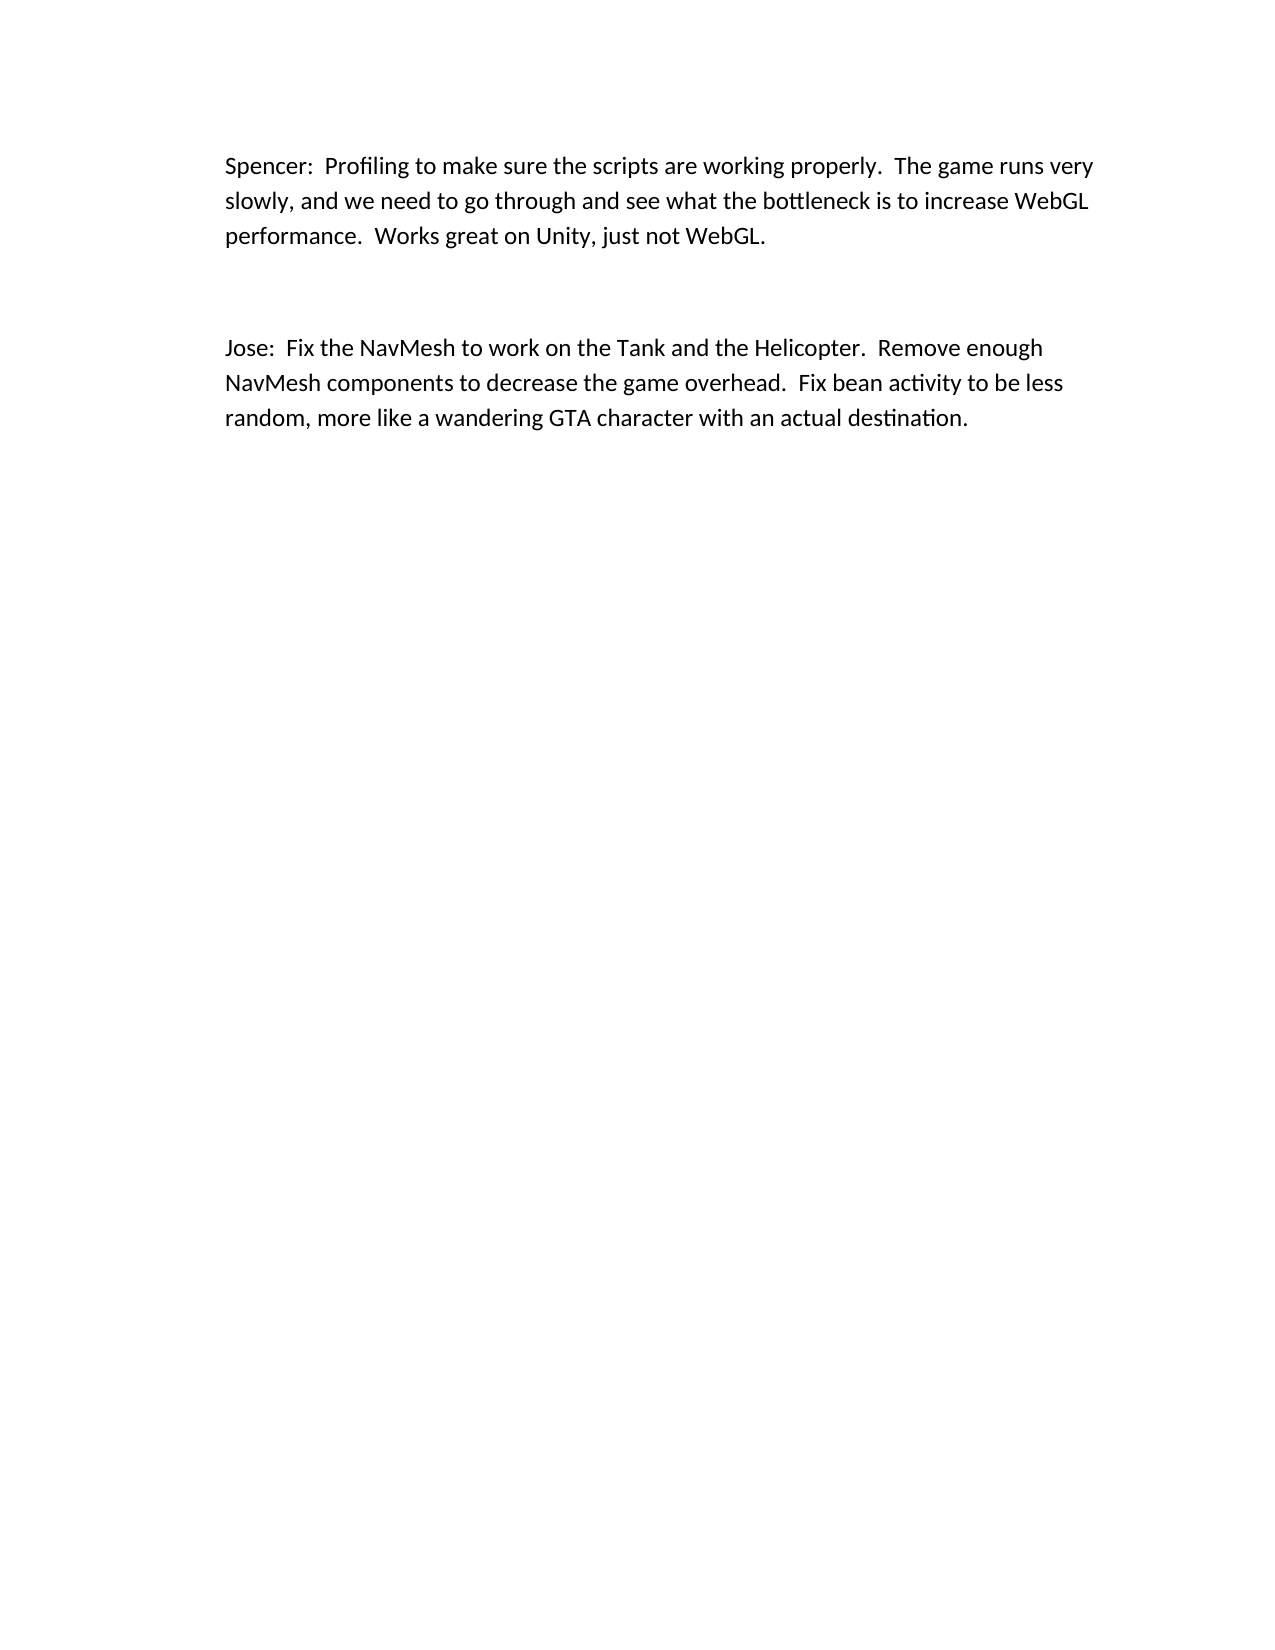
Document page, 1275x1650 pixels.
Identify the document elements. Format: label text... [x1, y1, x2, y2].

text Spencer: Profiling to make sure the scripts are working properly. The game runs very slowly, and we need to go through and see what the bottleneck is to increase WebGL performance. Works great on Unity, just not WebGL. [225, 150, 1125, 251]
text Jose: Fix the NavMesh to work on the Tank and the Helicopter. Remove enough NavMesh components to decrease the game overhead. Fix bean activity to be less random, more like a wandering GTA character with an actual destination. [225, 332, 1125, 432]
